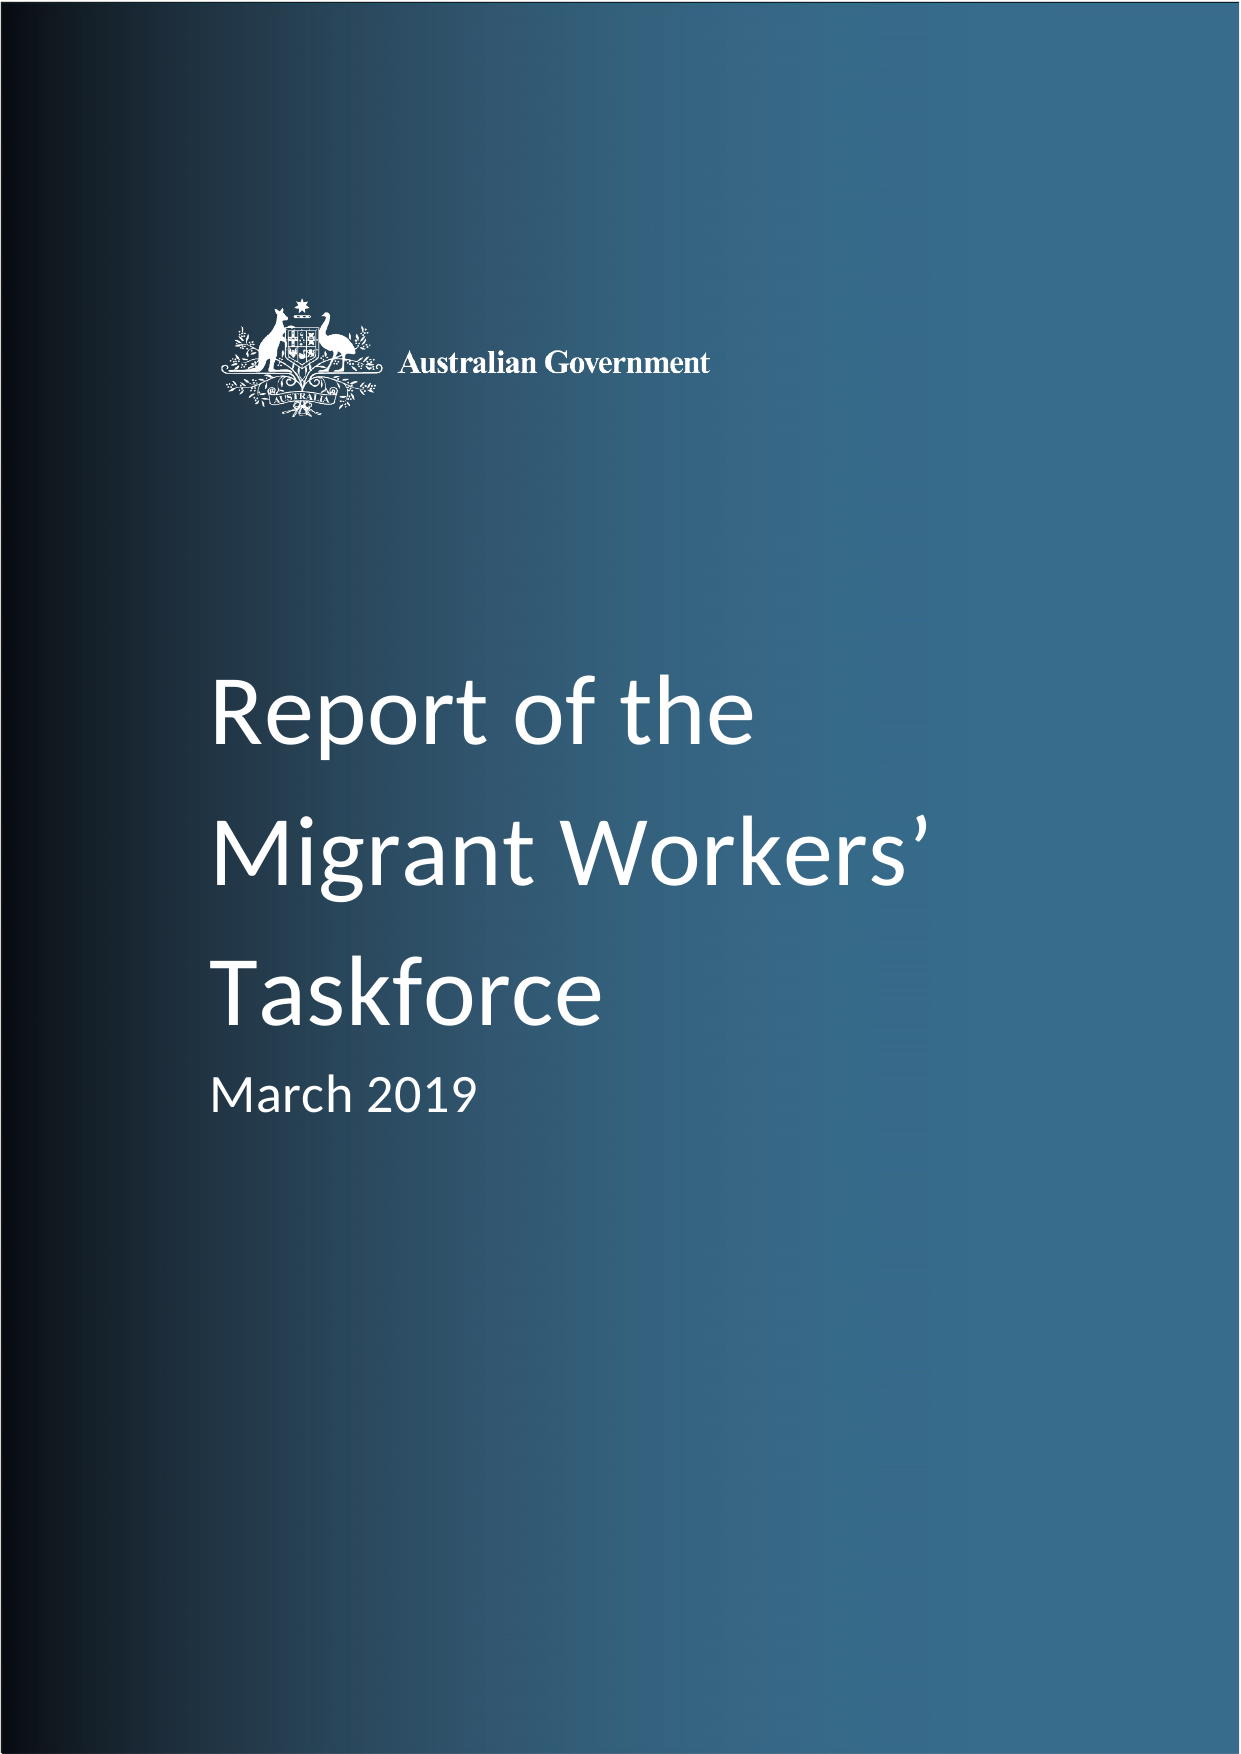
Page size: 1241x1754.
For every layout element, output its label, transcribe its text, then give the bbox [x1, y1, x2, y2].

picture [0, 1, 1240, 1754]
title Report of the Migrant Workers’ Taskforce March 2019 [209, 648, 1090, 1126]
